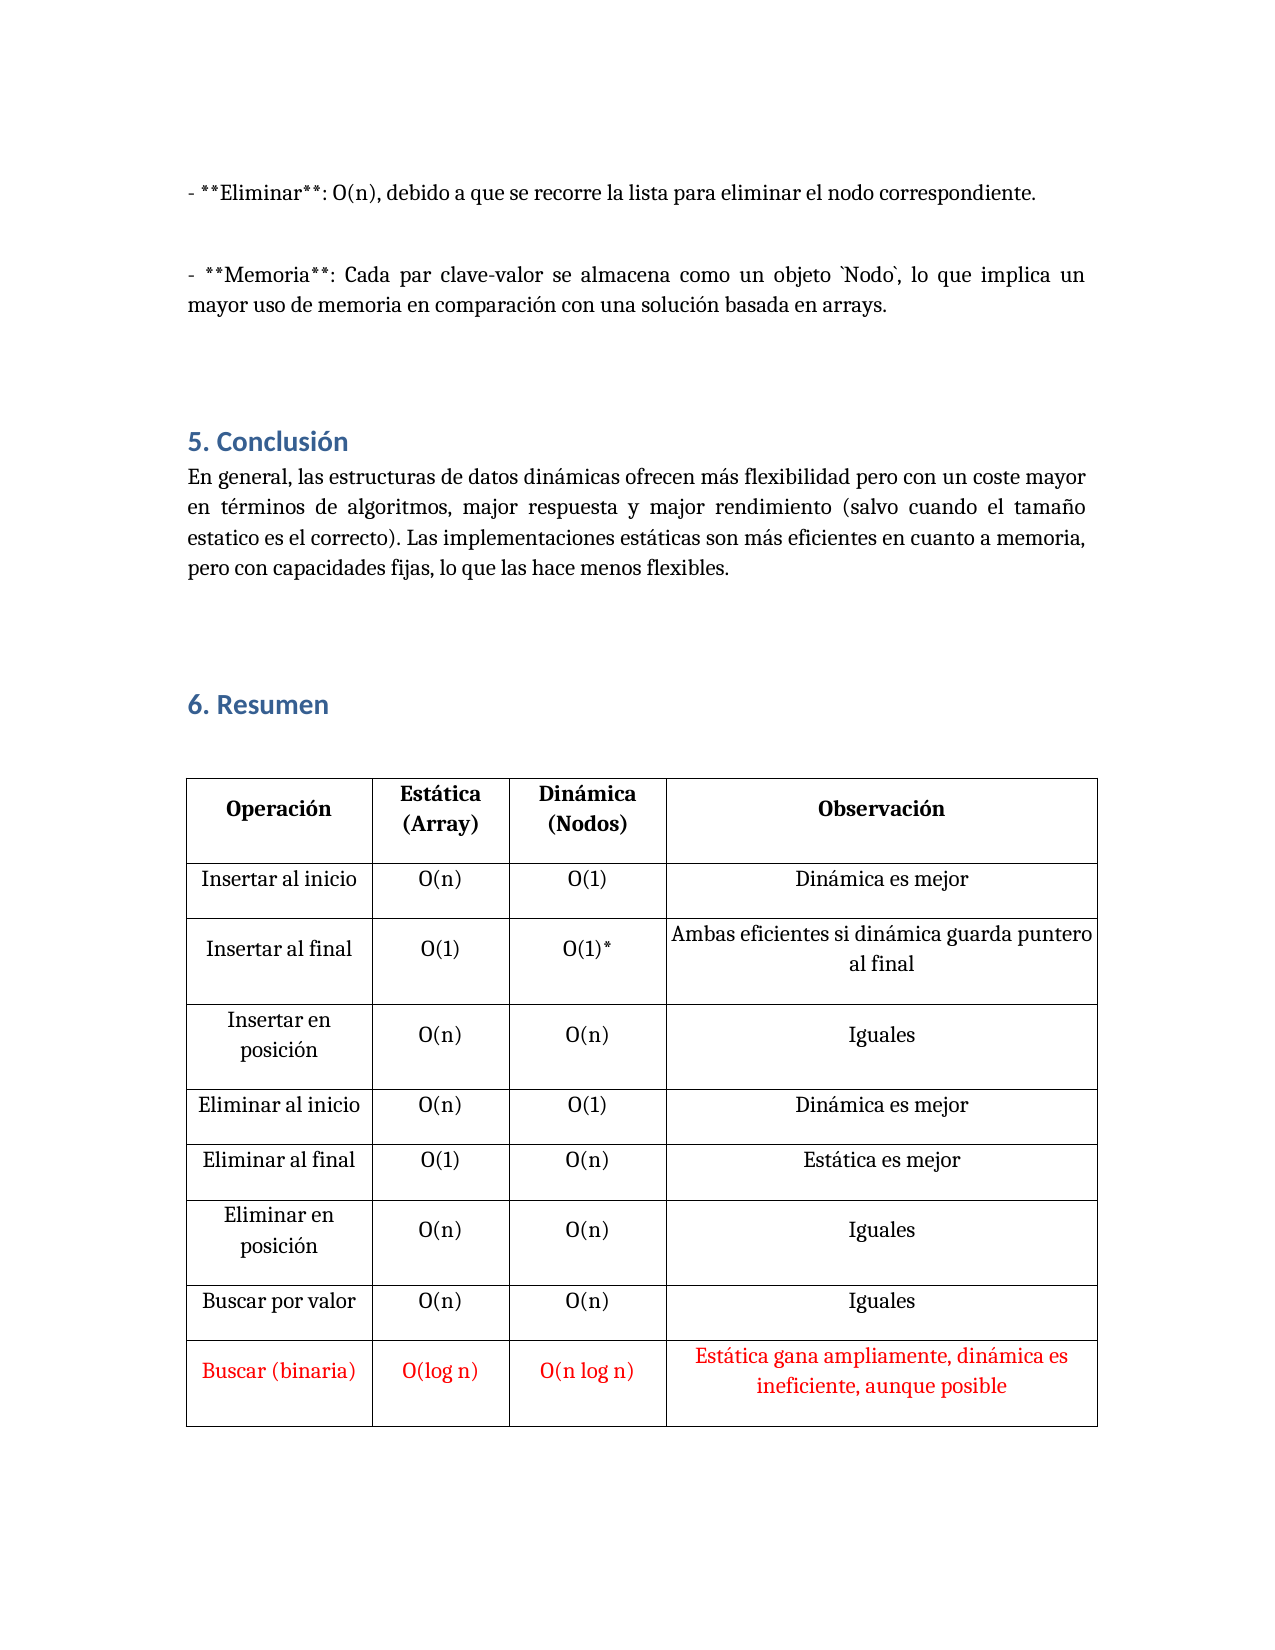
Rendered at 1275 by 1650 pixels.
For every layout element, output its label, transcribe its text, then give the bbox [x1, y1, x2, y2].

table_header Estática (Array) [373, 779, 509, 863]
table_cell O(1)* [510, 919, 666, 1004]
table_cell O(1) [373, 1145, 509, 1199]
table_header Observación [667, 779, 1097, 863]
table_cell O(n) [373, 1090, 509, 1144]
table_cell O(n) [510, 1005, 666, 1089]
table_cell O(n) [373, 864, 509, 918]
table_cell O(1) [510, 1090, 666, 1144]
table_cell O(n) [373, 1005, 509, 1089]
table_cell Iguales [667, 1286, 1097, 1340]
text En general, las estructuras de datos dinámicas ofrecen más flexibilidad pero con un coste mayor en términos de algoritmos, major respuesta y major rendimiento (salvo cuando el tamaño estatico es el correcto). Las implementaciones estáticas son más eficientes en cuanto a memoria, pero con capacidades fijas, lo que las hace menos flexibles. [187, 464, 1087, 581]
table_cell Iguales [667, 1005, 1097, 1089]
table_cell Iguales [667, 1201, 1097, 1285]
table_cell O(n) [373, 1286, 509, 1340]
table_cell Dinámica es mejor [667, 864, 1097, 918]
table_cell Insertar en posición [187, 1005, 372, 1089]
table_cell Buscar por valor [187, 1286, 372, 1340]
table_cell O(1) [373, 919, 509, 1004]
table_cell Estática es mejor [667, 1145, 1097, 1199]
table_cell O(n) [510, 1286, 666, 1340]
table_cell O(1) [510, 864, 666, 918]
table_cell Estática gana ampliamente, dinámica es ineficiente, aunque posible [667, 1341, 1097, 1426]
table_header Dinámica (Nodos) [510, 779, 666, 863]
table_cell Ambas eficientes si dinámica guarda puntero al final [667, 919, 1097, 1004]
table_cell Eliminar en posición [187, 1201, 372, 1285]
table_cell Insertar al final [187, 919, 372, 1004]
table_cell O(n) [373, 1201, 509, 1285]
text - **Eliminar**: O(n), debido a que se recorre la lista para eliminar el nodo correspondiente. [187, 150, 1087, 207]
table_cell O(log n) [373, 1341, 509, 1426]
table_cell O(n) [510, 1145, 666, 1199]
table_cell Buscar (binaria) [187, 1341, 372, 1426]
table_cell Eliminar al inicio [187, 1090, 372, 1144]
table_cell Insertar al inicio [187, 864, 372, 918]
table_cell O(n) [510, 1201, 666, 1285]
table_cell Eliminar al final [187, 1145, 372, 1199]
table_cell O(n log n) [510, 1341, 666, 1426]
table_header Operación [187, 779, 372, 863]
table_cell Dinámica es mejor [667, 1090, 1097, 1144]
subtitle 6. Resumen [187, 686, 1087, 721]
text - **Memoria**: Cada par clave-valor se almacena como un objeto `Nodo`, lo que implica un mayor uso de memoria en comparación con una solución basada en arrays. [187, 231, 1087, 318]
subtitle 5. Conclusión [187, 423, 1087, 458]
